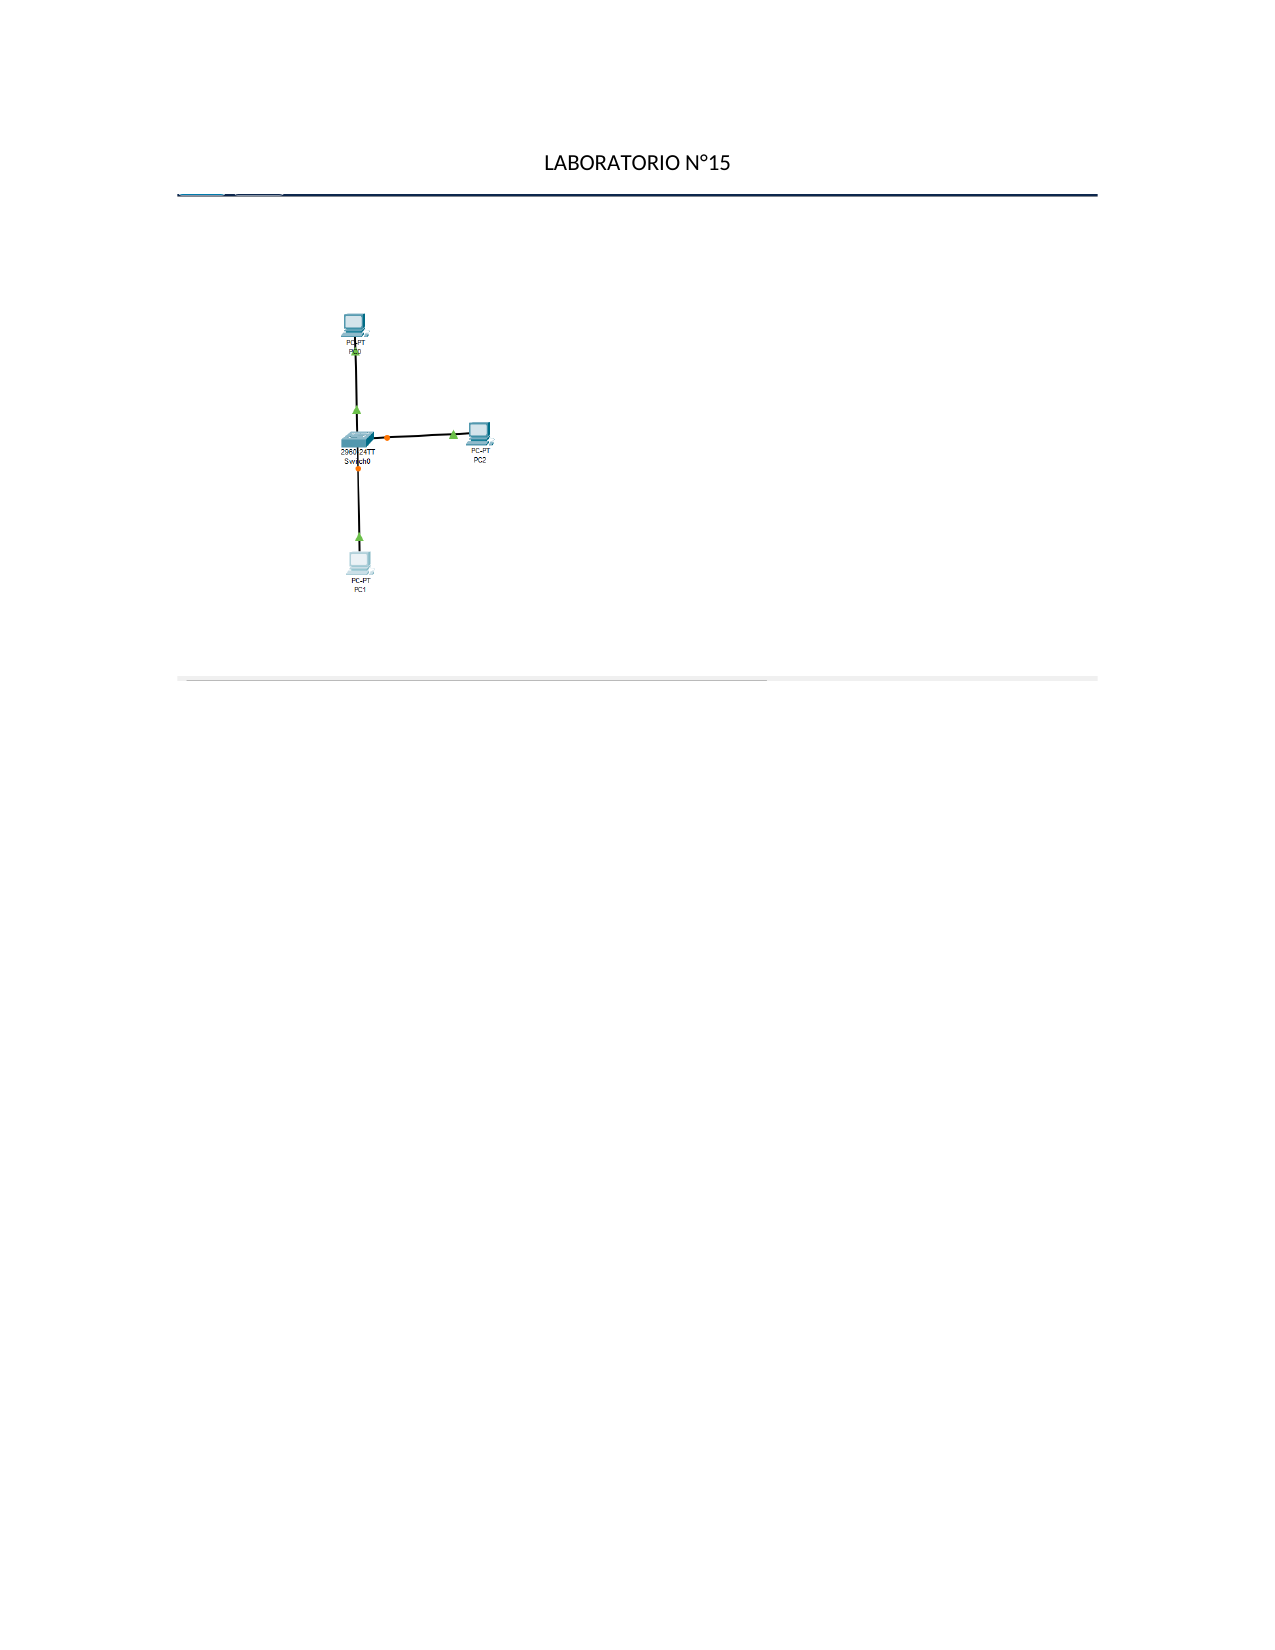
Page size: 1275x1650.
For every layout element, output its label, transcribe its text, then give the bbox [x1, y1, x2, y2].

text LABORATORIO N°15 [177, 148, 1098, 176]
picture [177, 194, 1098, 681]
